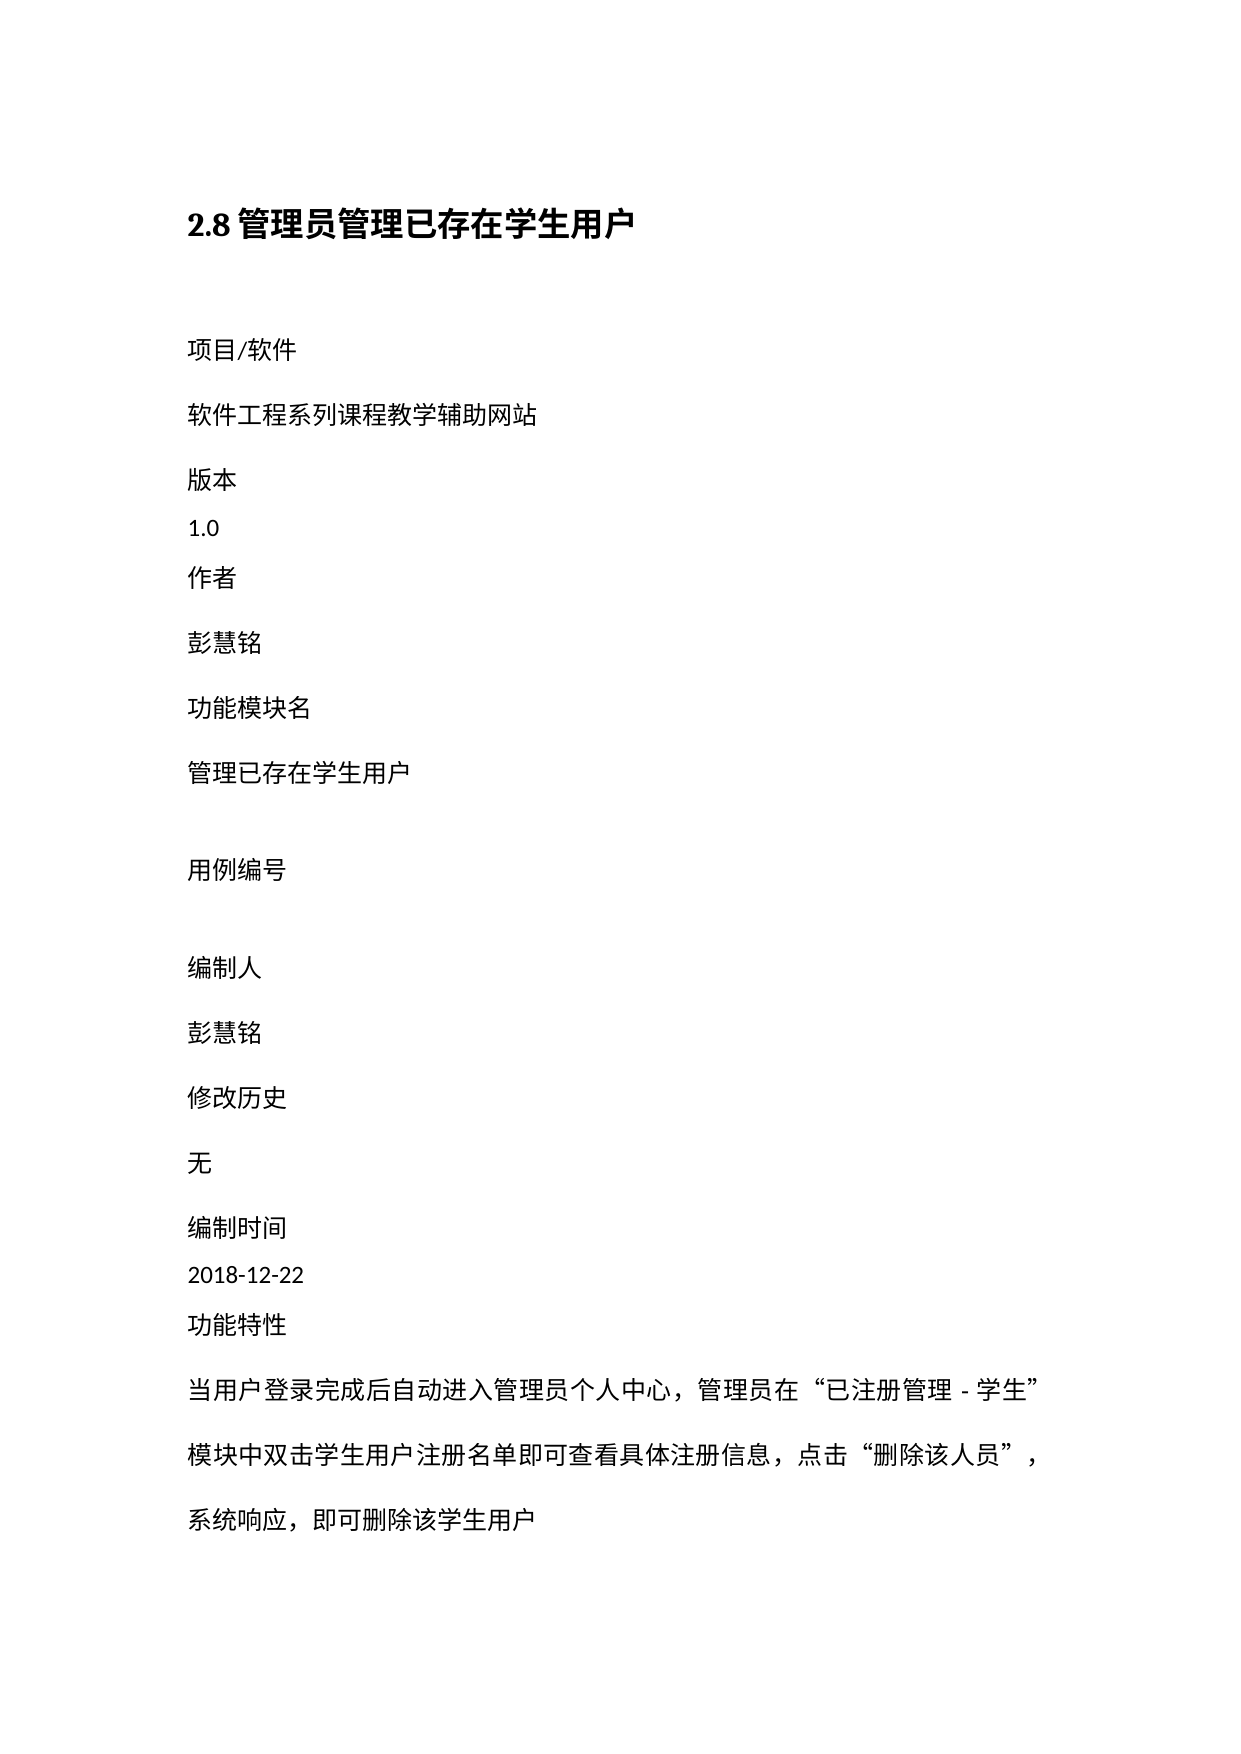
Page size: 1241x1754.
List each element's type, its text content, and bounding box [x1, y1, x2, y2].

subtitle 2.8管理员管理已存在学生用户 [187, 189, 1053, 254]
